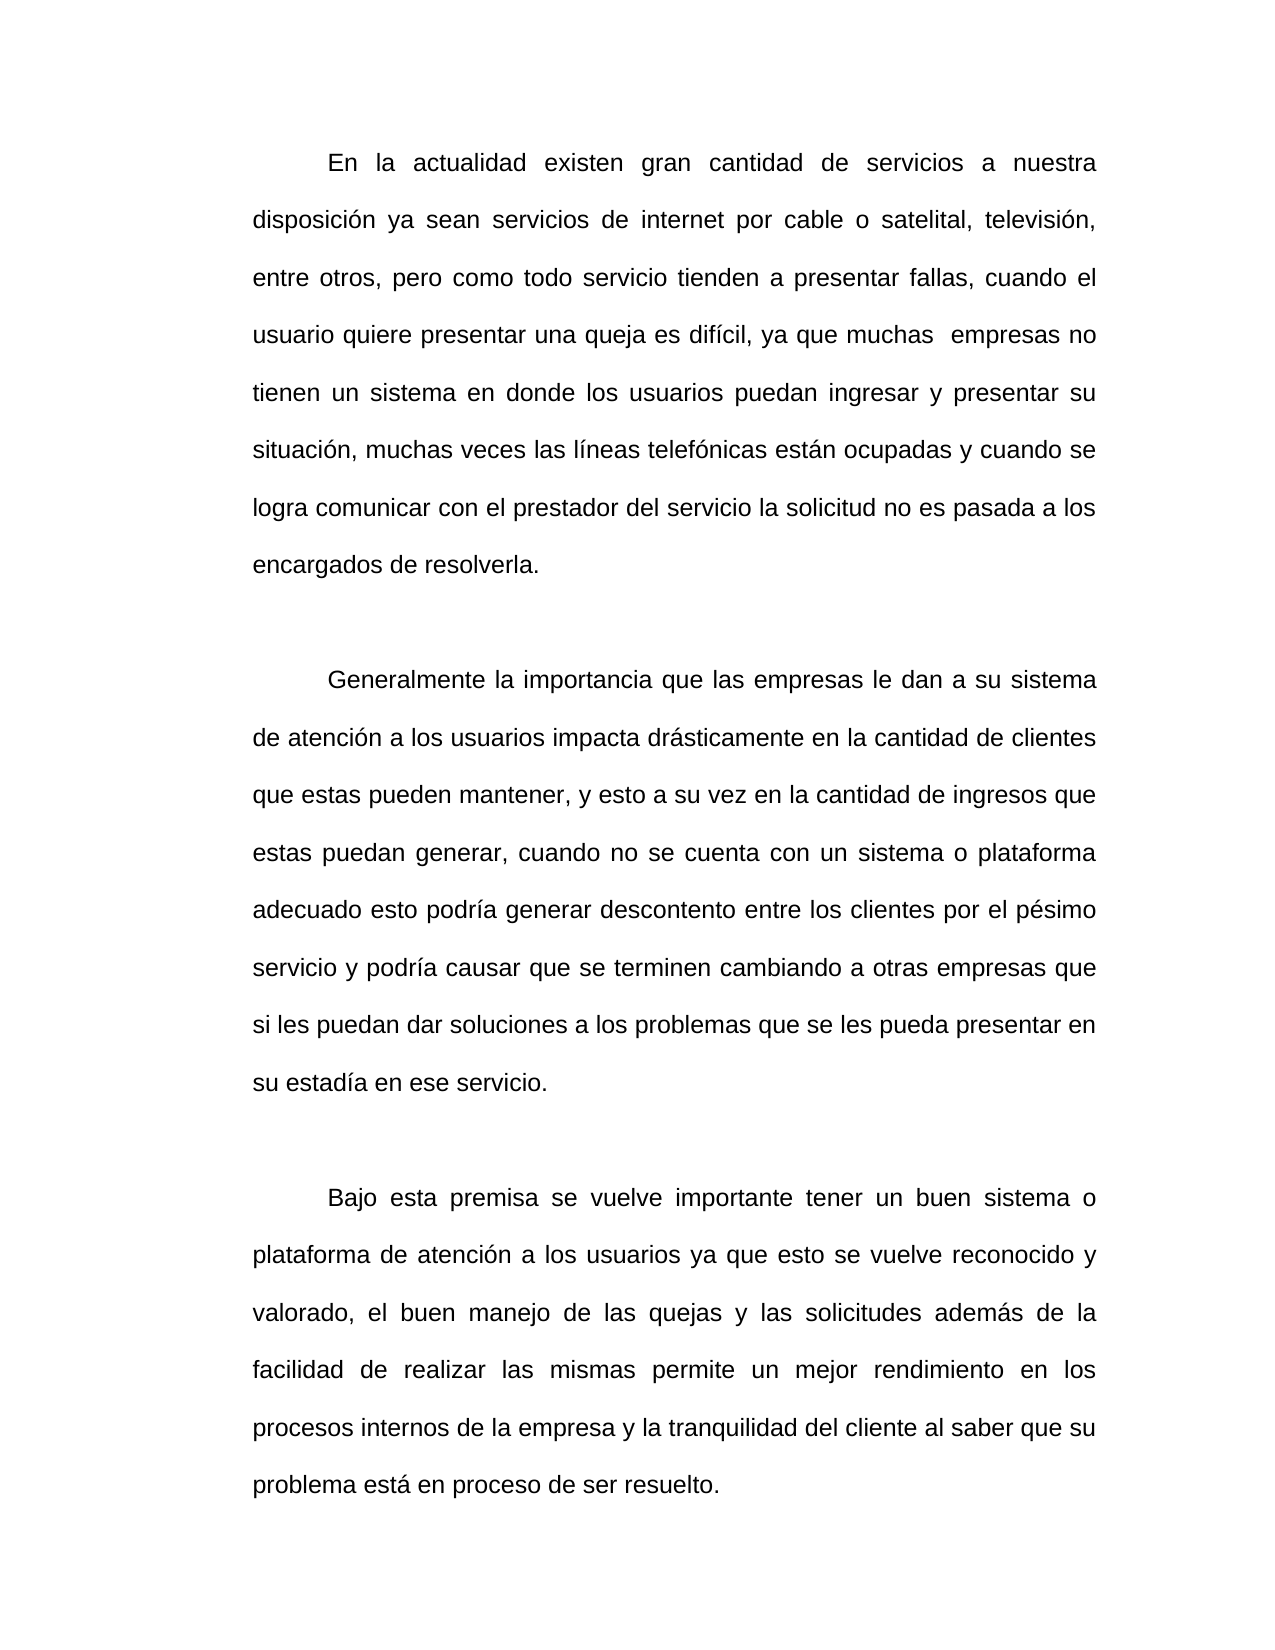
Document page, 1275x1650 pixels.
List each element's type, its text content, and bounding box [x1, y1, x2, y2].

list Bajo esta premisa se vuelve importante tener un buen sistema o plataforma de atención a los usuarios ya que esto se vuelve reconocido y valorado, el buen manejo de las quejas y las solicitudes además de la facilidad de realizar las mismas permite un mejor rendimiento en los procesos internos de la empresa y la tranquilidad del cliente al saber que su problema está en proceso de ser resuelto. [252, 1183, 1098, 1499]
list En la actualidad existen gran cantidad de servicios a nuestra disposición ya sean servicios de internet por cable o satelital, televisión, entre otros, pero como todo servicio tienden a presentar fallas, cuando el usuario quiere presentar una queja es difícil, ya que muchas empresas no tienen un sistema en donde los usuarios puedan ingresar y presentar su situación, muchas veces las líneas telefónicas están ocupadas y cuando se logra comunicar con el prestador del servicio la solicitud no es pasada a los encargados de resolverla. [252, 148, 1098, 579]
list Generalmente la importancia que las empresas le dan a su sistema de atención a los usuarios impacta drásticamente en la cantidad de clientes que estas pueden mantener, y esto a su vez en la cantidad de ingresos que estas puedan generar, cuando no se cuenta con un sistema o plataforma adecuado esto podría generar descontento entre los clientes por el pésimo servicio y podría causar que se terminen cambiando a otras empresas que si les puedan dar soluciones a los problemas que se les pueda presentar en su estadía en ese servicio. [252, 665, 1098, 1096]
